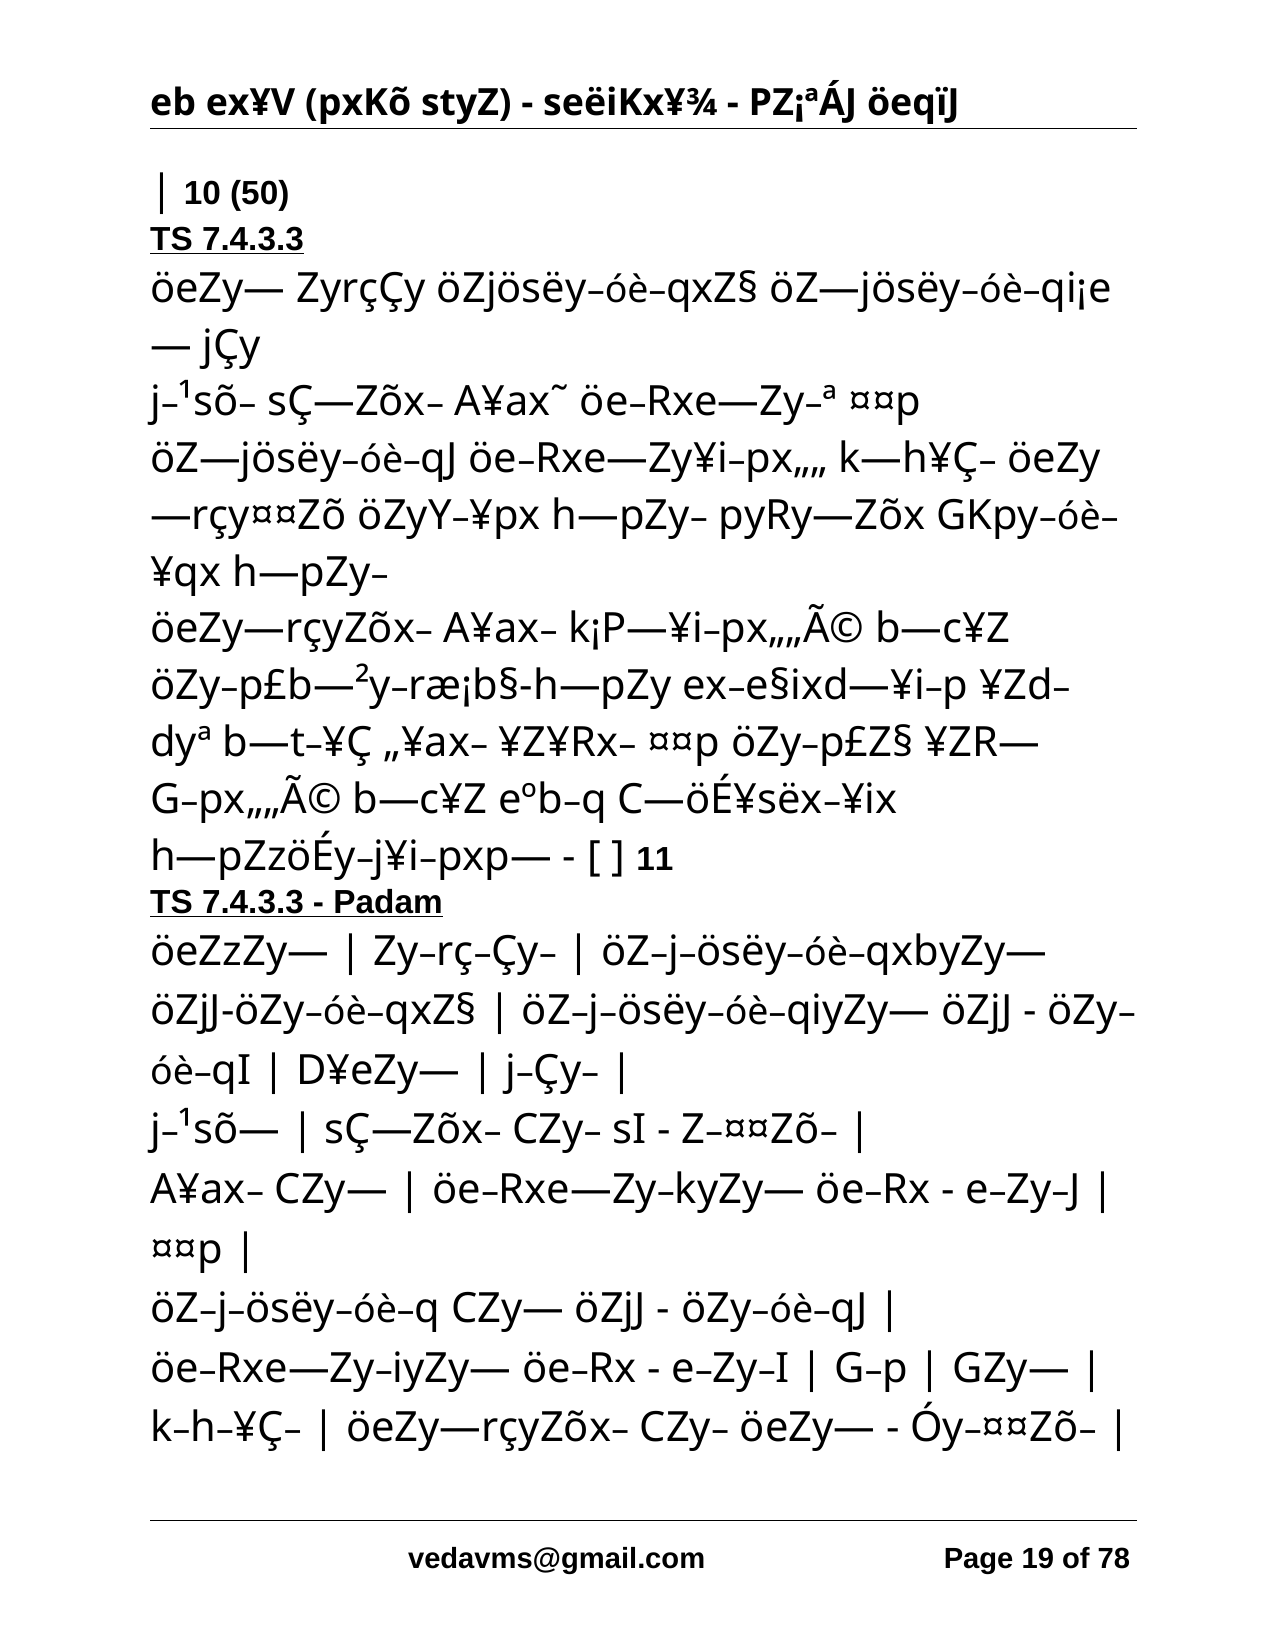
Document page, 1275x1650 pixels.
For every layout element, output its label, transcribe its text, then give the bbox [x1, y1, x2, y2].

text E–Z¡hy–kyZõ£–Z¡ - hy–J | s–IÆp–a§s–kiyZy— sI - p–a§s–kI | ¥Z | s–IÆp–a§s–k CZy— sI - p–a§s–¥k | G–p | 10 (50) [150, 160, 1142, 216]
text öeZy— ZyrçÇy öZjösëy–óè–qxZ§ öZ—jösëy–óè–qi¡e— jÇy [150, 258, 1142, 371]
text öZy–p£b—²y–ræ¡b§-h—pZy ex–e§ixd—¥i–p ¥Zd– [150, 655, 1142, 712]
text j–¹sõ– sÇ—Zõx– A¥ax˜ öe–Rxe—Zy–ª ¤¤p [150, 371, 1142, 428]
text A¥ax– CZy— | öe–Rxe—Zy–kyZy— öe–Rx - e–Zy–J | ¤¤p | [150, 1159, 1142, 1275]
text öZ—jösëy–óè–qJ öe–Rxe—Zy¥i–px„„ k—h¥Ç– öeZy—rçy¤¤Zõ öZyY–¥px h—pZy– pyRy—Zõx GKpy–óè–¥qx h—pZy– [150, 428, 1142, 598]
text öZ–j–ösëy–óè–q CZy— öZjJ - öZy–óè–qJ | [150, 1278, 1142, 1335]
text öeZy—rçyZõx– A¥ax– k¡P—¥i–px„„Ã© b—c¥Z [150, 598, 1142, 655]
text G–px„„Ã© b—c¥Z eºb–q C—öÉ¥sëx–¥ix [150, 769, 1142, 825]
text öe–Rxe—Zy–iyZy— öe–Rx - e–Zy–I | G–p | GZy— | k–h–¥Ç– | öeZy—rçyZõx– CZy– öeZy— - Óy–¤¤Zõ– | [150, 1338, 1142, 1454]
text TS 7.4.3.3 [150, 219, 1142, 258]
text öeZzZy— | Zy–rç–Çy– | öZ–j–ösëy–óè–qxbyZy— öZjJ-öZy–óè–qxZ§ | öZ–j–ösëy–óè–qiyZy— öZjJ - öZy–óè–qI | D¥eZy— | j–Çy– | [150, 921, 1142, 1097]
text dyª b—t–¥Ç „¥ax– ¥Z¥Rx– ¤¤p öZy–p£Z§ ¥ZR— [150, 712, 1142, 769]
text h—pZzöÉy–j¥i–pxp— - [ ] 11 [150, 825, 1142, 882]
text TS 7.4.3.3 - Padam [150, 882, 1142, 921]
text j–¹sõ— | sÇ—Zõx– CZy– sI - Z–¤¤Zõ– | [150, 1099, 1142, 1156]
